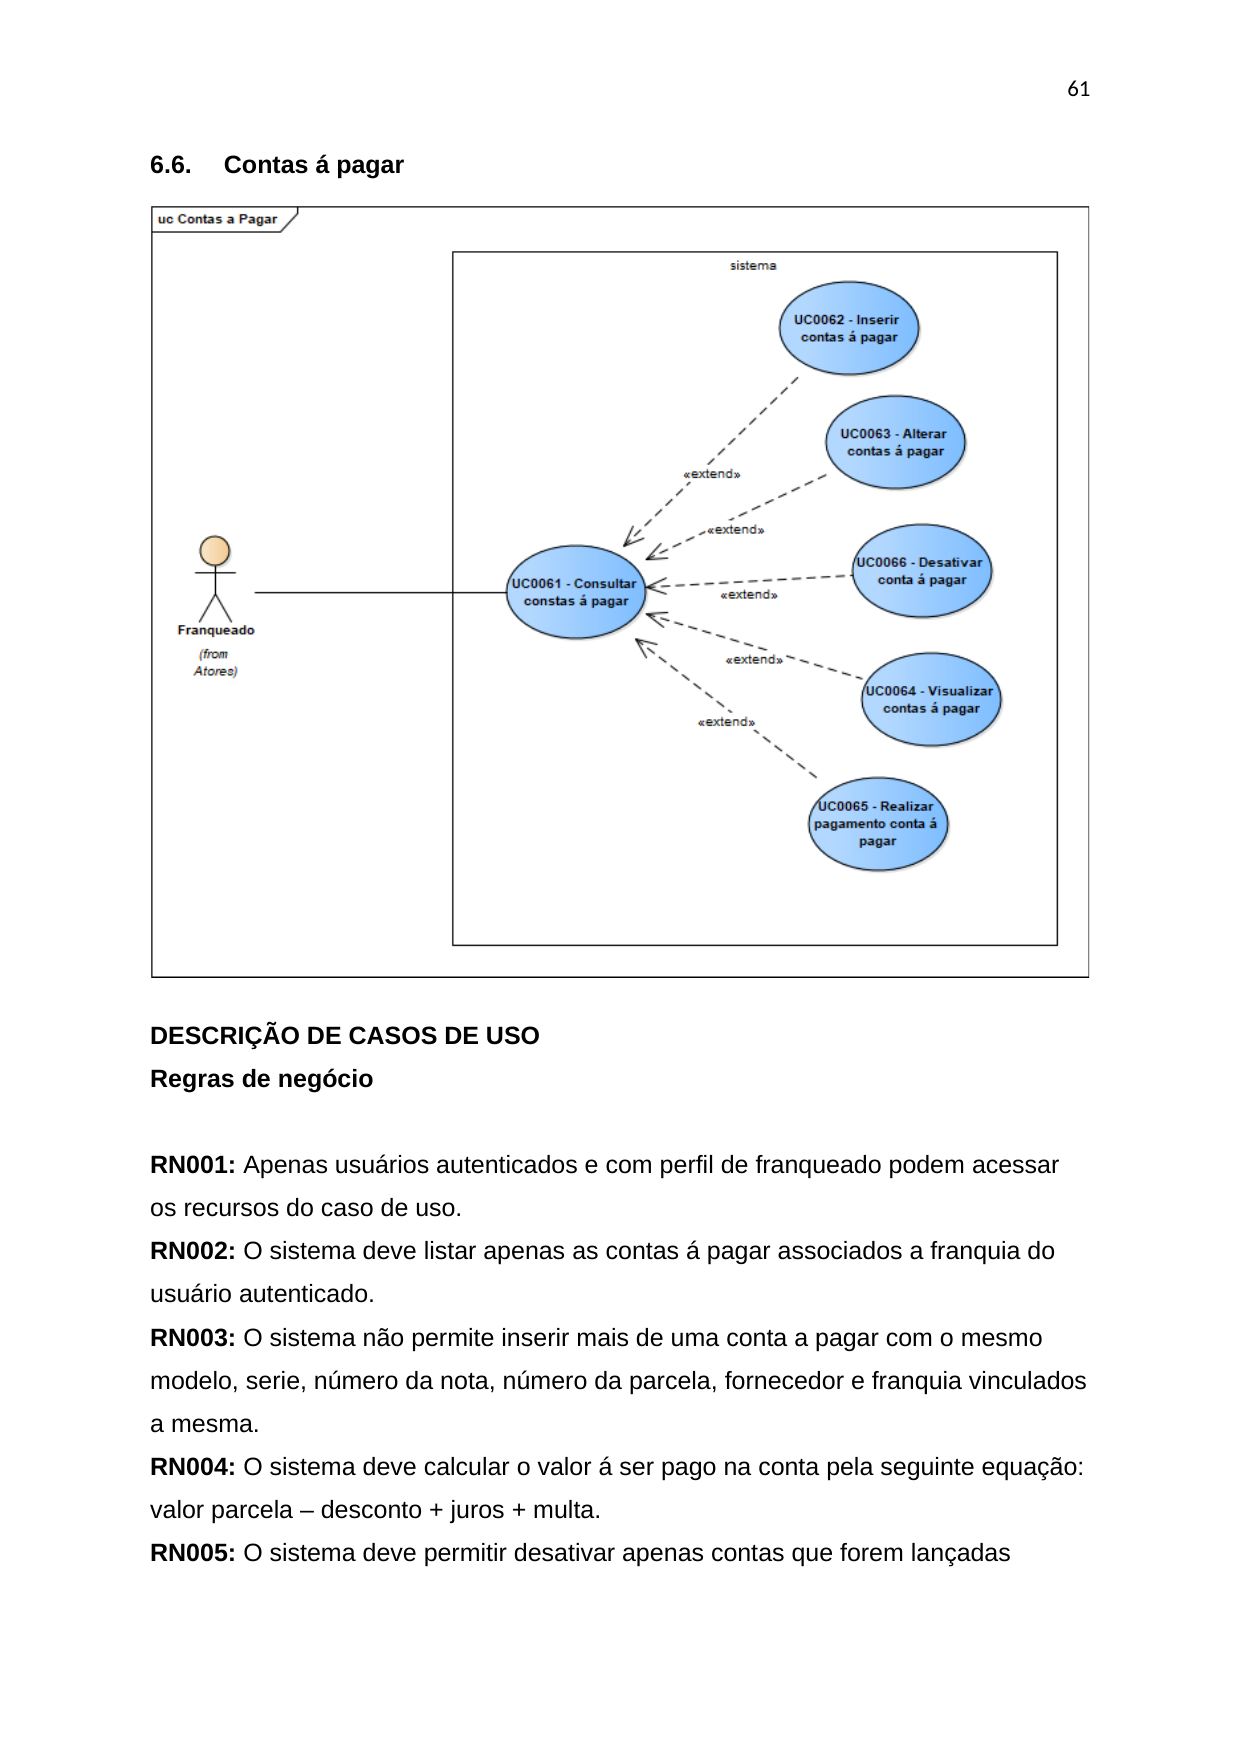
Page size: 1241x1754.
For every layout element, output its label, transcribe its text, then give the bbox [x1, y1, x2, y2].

text RN001: Apenas usuários autenticados e com perfil de franqueado podem acessar os recursos do caso de uso. [150, 1150, 1090, 1222]
text RN003: O sistema não permite inserir mais de uma conta a pagar com o mesmo modelo, serie, número da nota, número da parcela, fornecedor e franquia vinculados a mesma. [150, 1322, 1090, 1437]
subtitle Contas á pagar [150, 150, 1090, 179]
text DESCRIÇÃO DE CASOS DE USO [150, 1021, 1090, 1049]
text RN005: O sistema deve permitir desativar apenas contas que forem lançadas avulsas e que ainda não foram efetivadas o pagamento. [150, 1538, 1090, 1567]
text RN002: O sistema deve listar apenas as contas á pagar associados a franquia do usuário autenticado. [150, 1236, 1090, 1308]
picture [150, 205, 1090, 978]
text Regras de negócio [150, 1064, 1090, 1092]
text RN004: O sistema deve calcular o valor á ser pago na conta pela seguinte equação: valor parcela – desconto + juros + multa. [150, 1452, 1090, 1524]
